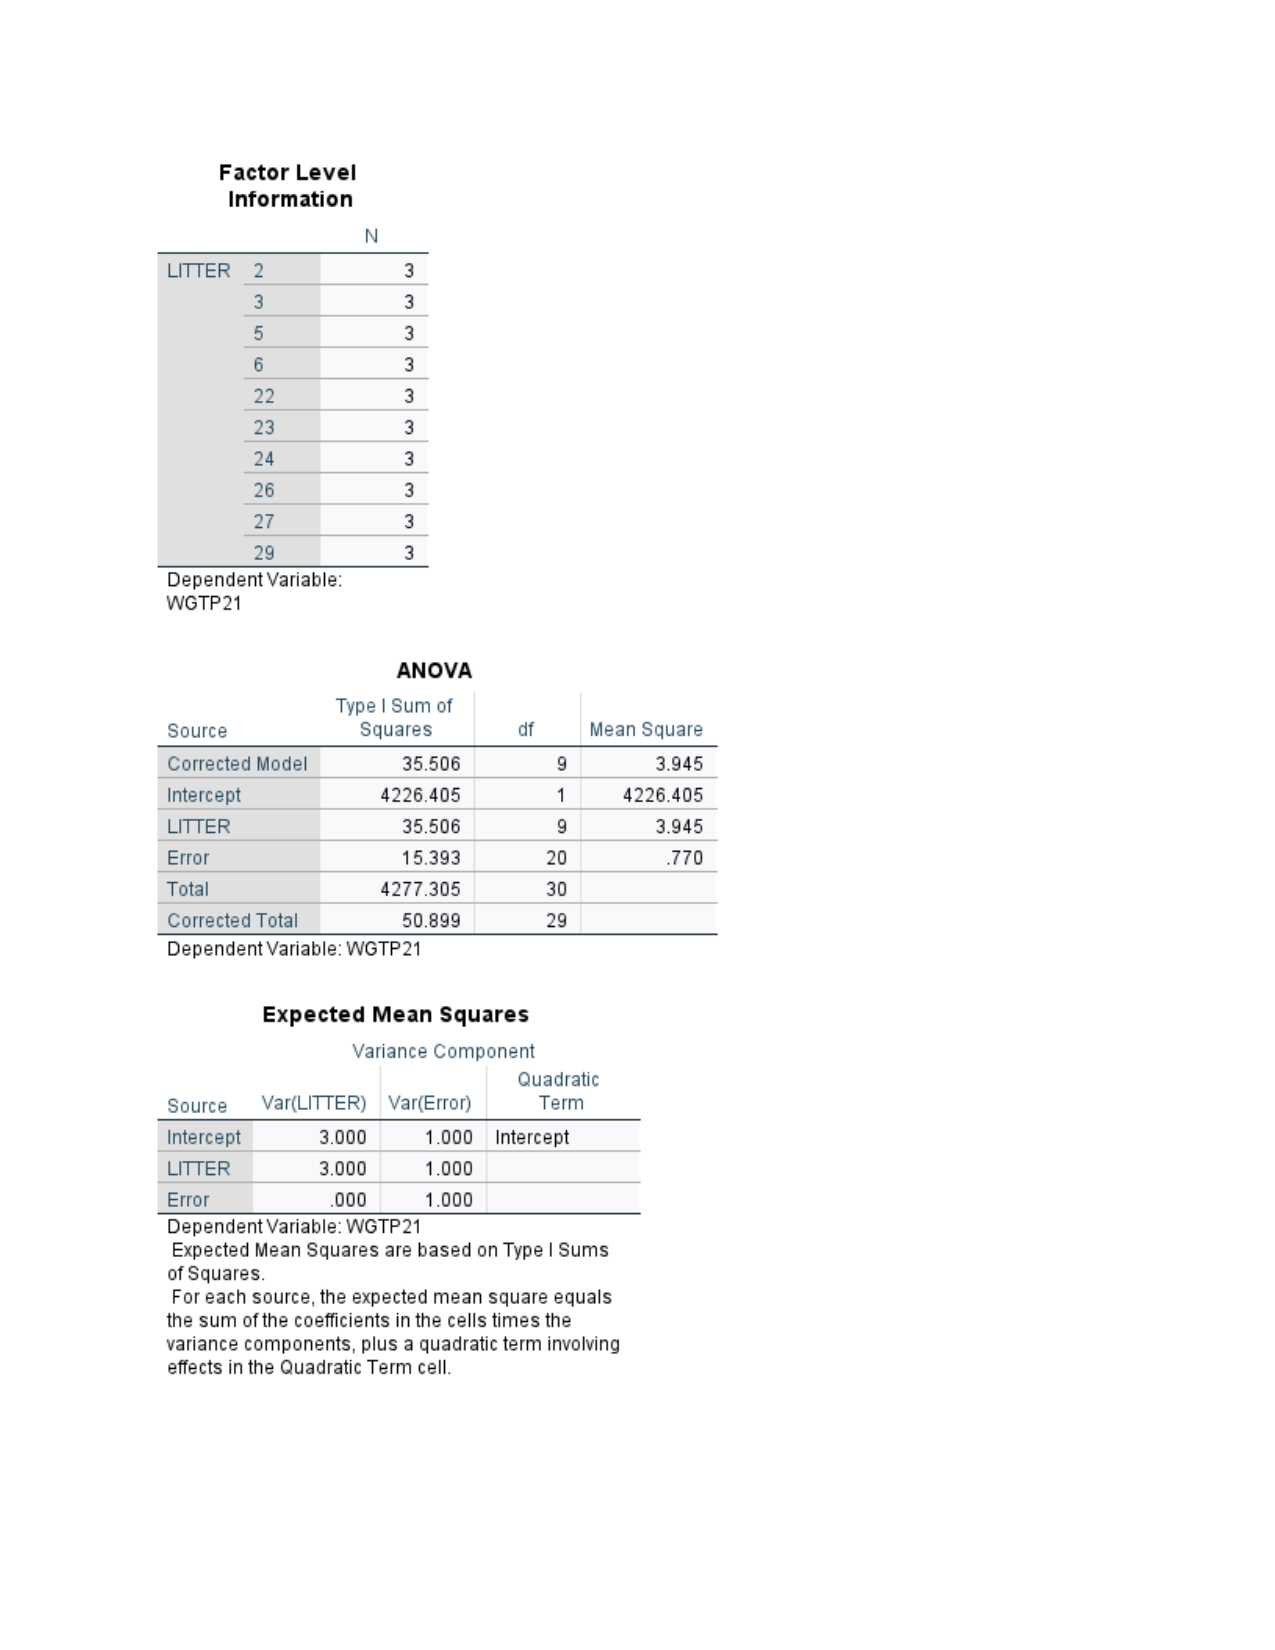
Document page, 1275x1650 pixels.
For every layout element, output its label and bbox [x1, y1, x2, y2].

picture [150, 991, 652, 1393]
picture [150, 647, 729, 973]
picture [150, 150, 439, 629]
